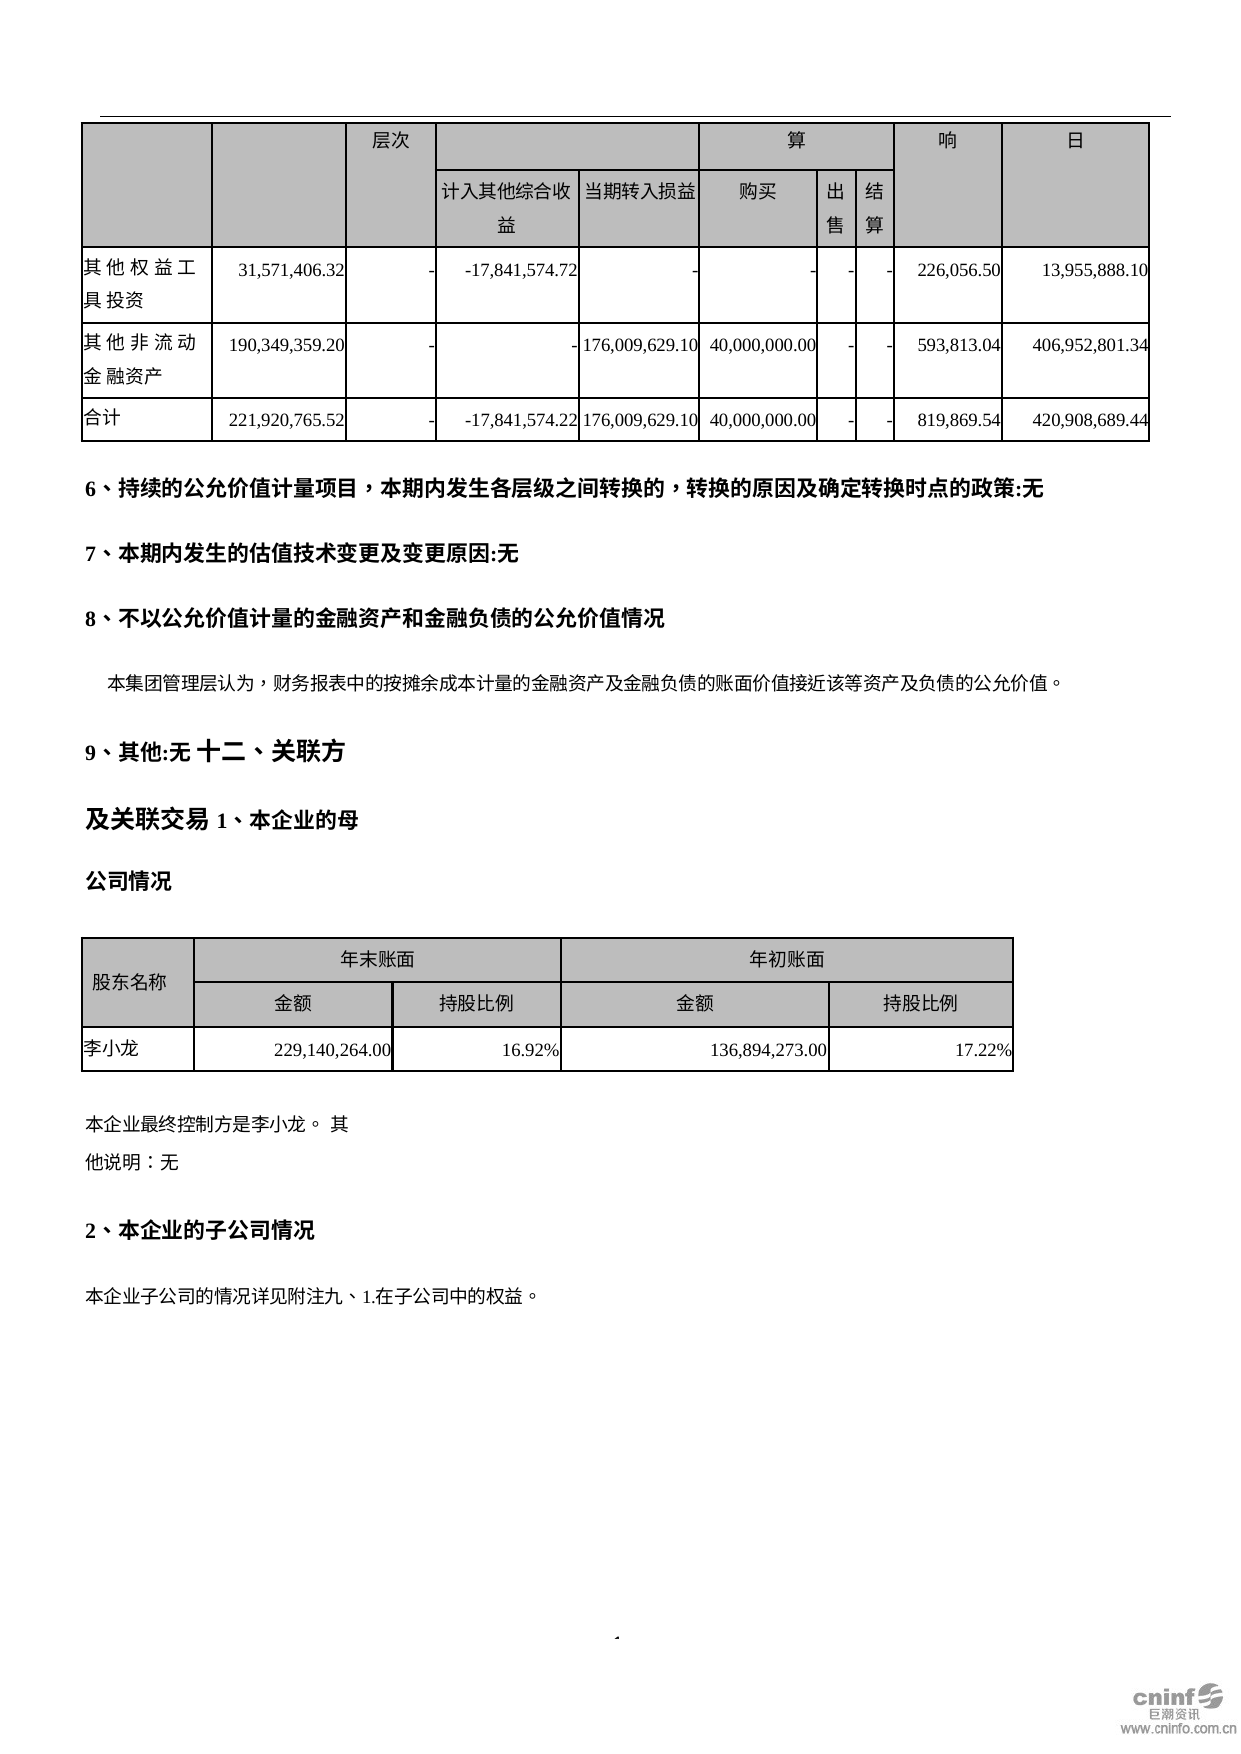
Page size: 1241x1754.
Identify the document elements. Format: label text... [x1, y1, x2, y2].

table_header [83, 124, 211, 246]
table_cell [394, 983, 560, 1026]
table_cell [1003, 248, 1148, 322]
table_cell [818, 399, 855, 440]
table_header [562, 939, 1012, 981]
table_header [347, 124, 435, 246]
subtitle 2、本企业的子公司情况 [85, 1215, 859, 1245]
text 9、其他:无 十二、关联方及关联交易 1、本企业的母公司情况 [85, 733, 363, 896]
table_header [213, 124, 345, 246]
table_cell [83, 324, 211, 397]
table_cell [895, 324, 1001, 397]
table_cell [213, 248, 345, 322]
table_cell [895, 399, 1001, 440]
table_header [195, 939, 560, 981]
subtitle 6、持续的公允价值计量项目，本期内发生各层级之间转换的，转换的原因及确定转换时点的政策:无 [85, 473, 1152, 503]
subtitle 7、本期内发生的估值技术变更及变更原因:无 [85, 538, 859, 567]
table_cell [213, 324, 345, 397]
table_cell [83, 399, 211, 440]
subtitle 8、不以公允价值计量的金融资产和金融负债的公允价值情况 [85, 602, 859, 632]
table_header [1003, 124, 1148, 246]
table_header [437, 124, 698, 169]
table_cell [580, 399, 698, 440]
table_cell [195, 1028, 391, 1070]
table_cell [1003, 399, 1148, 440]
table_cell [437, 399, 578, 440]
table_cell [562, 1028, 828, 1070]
picture [1115, 1680, 1240, 1737]
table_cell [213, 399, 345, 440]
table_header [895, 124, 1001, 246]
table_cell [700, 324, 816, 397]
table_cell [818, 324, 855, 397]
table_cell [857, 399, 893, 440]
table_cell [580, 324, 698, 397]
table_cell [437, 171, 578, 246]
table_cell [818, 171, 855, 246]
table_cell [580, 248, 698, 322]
text 本集团管理层认为，财务报表中的按摊余成本计量的金融资产及金融负债的账面价值接近该等资产及负债的公允价值。 [107, 670, 1152, 696]
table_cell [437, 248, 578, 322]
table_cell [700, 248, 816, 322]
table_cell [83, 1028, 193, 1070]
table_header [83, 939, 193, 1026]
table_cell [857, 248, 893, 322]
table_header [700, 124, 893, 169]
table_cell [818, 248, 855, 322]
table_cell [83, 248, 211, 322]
text 本企业最终控制方是李小龙。 其他说明：无 [85, 1112, 363, 1175]
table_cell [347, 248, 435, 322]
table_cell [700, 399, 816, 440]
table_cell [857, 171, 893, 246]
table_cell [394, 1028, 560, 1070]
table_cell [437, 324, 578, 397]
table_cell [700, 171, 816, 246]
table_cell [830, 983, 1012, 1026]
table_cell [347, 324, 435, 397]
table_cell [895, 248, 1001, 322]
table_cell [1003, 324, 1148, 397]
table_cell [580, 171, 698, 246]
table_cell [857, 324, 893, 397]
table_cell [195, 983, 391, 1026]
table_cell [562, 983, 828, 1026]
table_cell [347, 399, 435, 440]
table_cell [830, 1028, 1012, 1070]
text 本企业子公司的情况详见附注九、1.在子公司中的权益。 [85, 1283, 859, 1309]
